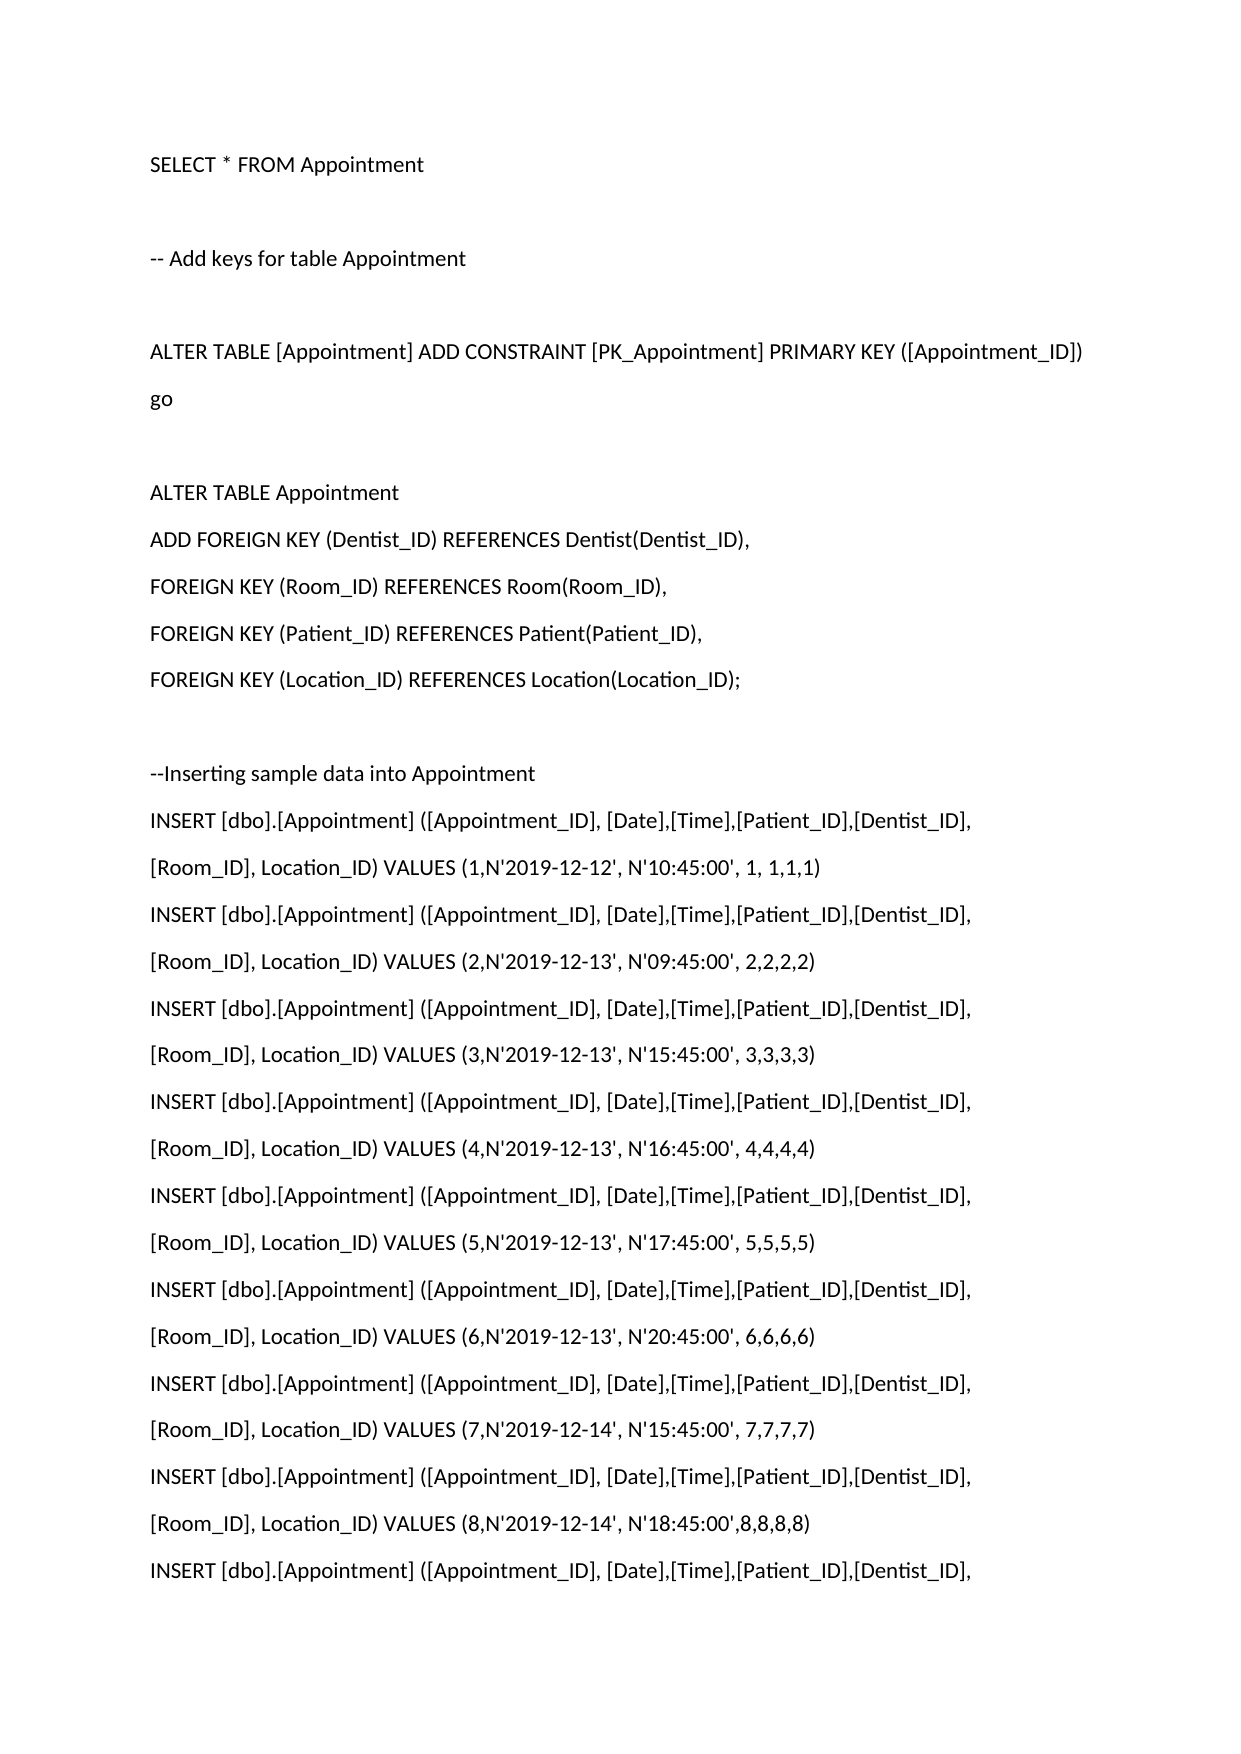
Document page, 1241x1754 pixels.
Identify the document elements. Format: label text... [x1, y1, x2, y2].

text INSERT [dbo].[Appointment] ([Appointment_ID], [Date],[Time],[Patient_ID],[Dentist_ID], [150, 1369, 1090, 1397]
text [Room_ID], Location_ID) VALUES (1,N'2019-12-12', N'10:45:00', 1, 1,1,1) [150, 853, 1090, 881]
text INSERT [dbo].[Appointment] ([Appointment_ID], [Date],[Time],[Patient_ID],[Dentist_ID], [150, 994, 1090, 1022]
text go [150, 384, 1090, 412]
text --Inserting sample data into Appointment [150, 759, 1090, 787]
text ADD FOREIGN KEY (Dentist_ID) REFERENCES Dentist(Dentist_ID), [150, 525, 1090, 553]
text ALTER TABLE [Appointment] ADD CONSTRAINT [PK_Appointment] PRIMARY KEY ([Appointment_ID]) [150, 337, 1090, 366]
text FOREIGN KEY (Patient_ID) REFERENCES Patient(Patient_ID), [150, 619, 1090, 647]
text [Room_ID], Location_ID) VALUES (8,N'2019-12-14', N'18:45:00',8,8,8,8) [150, 1509, 1090, 1537]
text [Room_ID], Location_ID) VALUES (3,N'2019-12-13', N'15:45:00', 3,3,3,3) [150, 1041, 1090, 1069]
text INSERT [dbo].[Appointment] ([Appointment_ID], [Date],[Time],[Patient_ID],[Dentist_ID], [150, 806, 1090, 834]
text ALTER TABLE Appointment [150, 478, 1090, 506]
text INSERT [dbo].[Appointment] ([Appointment_ID], [Date],[Time],[Patient_ID],[Dentist_ID], [150, 900, 1090, 928]
text INSERT [dbo].[Appointment] ([Appointment_ID], [Date],[Time],[Patient_ID],[Dentist_ID], [150, 1087, 1090, 1116]
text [150, 1556, 1090, 1584]
text INSERT [dbo].[Appointment] ([Appointment_ID], [Date],[Time],[Patient_ID],[Dentist_ID], [150, 1275, 1090, 1303]
text SELECT * FROM Appointment [150, 150, 1090, 178]
text INSERT [dbo].[Appointment] ([Appointment_ID], [Date],[Time],[Patient_ID],[Dentist_ID], [150, 1462, 1090, 1491]
text [Room_ID], Location_ID) VALUES (4,N'2019-12-13', N'16:45:00', 4,4,4,4) [150, 1134, 1090, 1162]
text -- Add keys for table Appointment [150, 244, 1090, 272]
text INSERT [dbo].[Appointment] ([Appointment_ID], [Date],[Time],[Patient_ID],[Dentist_ID], [150, 1181, 1090, 1209]
text [Room_ID], Location_ID) VALUES (7,N'2019-12-14', N'15:45:00', 7,7,7,7) [150, 1416, 1090, 1444]
text FOREIGN KEY (Room_ID) REFERENCES Room(Room_ID), [150, 572, 1090, 600]
text [Room_ID], Location_ID) VALUES (6,N'2019-12-13', N'20:45:00', 6,6,6,6) [150, 1322, 1090, 1350]
text FOREIGN KEY (Location_ID) REFERENCES Location(Location_ID); [150, 666, 1090, 694]
text [Room_ID], Location_ID) VALUES (2,N'2019-12-13', N'09:45:00', 2,2,2,2) [150, 947, 1090, 975]
text [Room_ID], Location_ID) VALUES (5,N'2019-12-13', N'17:45:00', 5,5,5,5) [150, 1228, 1090, 1256]
